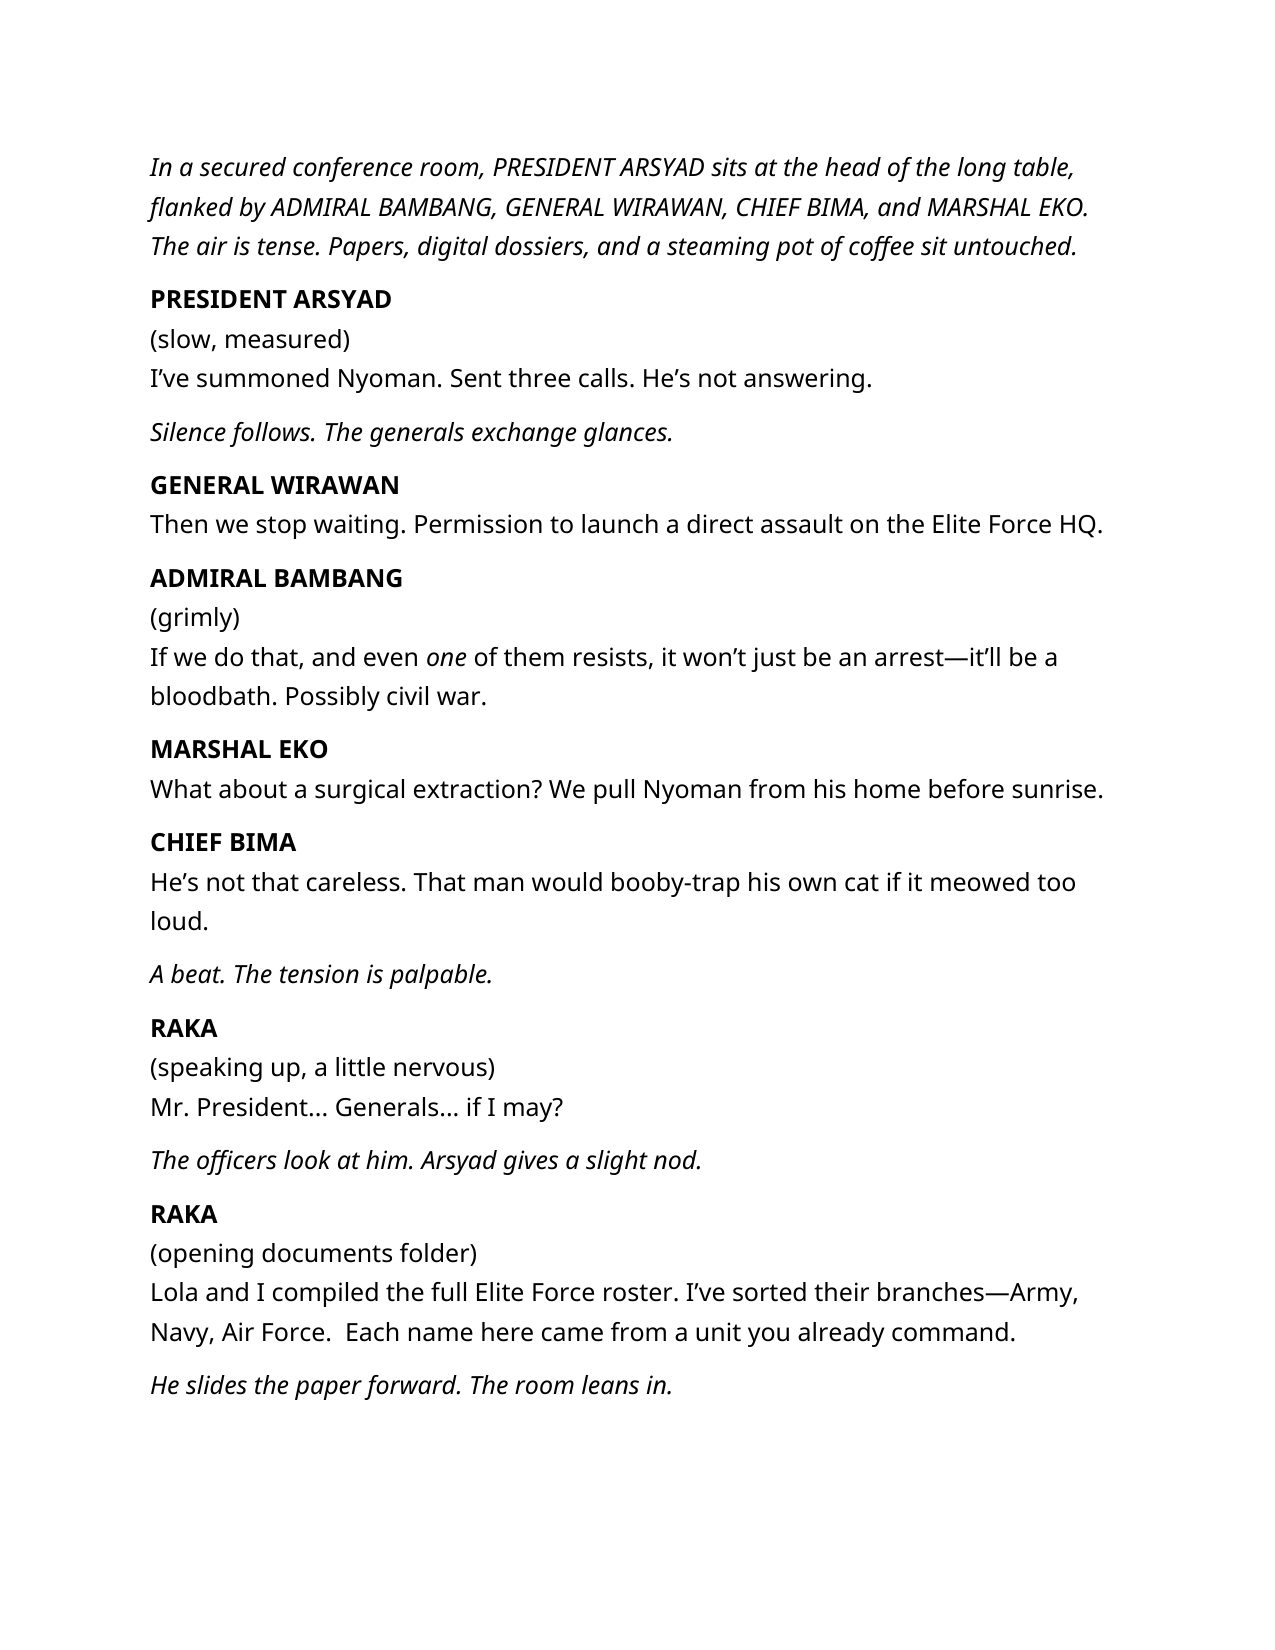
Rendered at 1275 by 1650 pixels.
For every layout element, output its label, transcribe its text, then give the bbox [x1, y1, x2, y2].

text RAKA (opening documents folder) Lola and I compiled the full Elite Force roster. I’ve sorted their branches—Army, Navy, Air Force. Each name here came from a unit you already command. [150, 1197, 1125, 1348]
text GENERAL WIRAWAN Then we stop waiting. Permission to launch a direct assault on the Elite Force HQ. [150, 468, 1125, 541]
text Silence follows. The generals exchange glances. [150, 414, 1125, 448]
text ADMIRAL BAMBANG (grimly) If we do that, and even one of them resists, it won’t just be an arrest—it’ll be a bloodbath. Possibly civil war. [150, 561, 1125, 712]
text He slides the paper forward. The room leans in. [150, 1368, 1125, 1402]
text RAKA (speaking up, a little nervous) Mr. President... Generals... if I may? [150, 1011, 1125, 1123]
text PRESIDENT ARSYAD (slow, measured) I’ve summoned Nyoman. Sent three calls. He’s not answering. [150, 282, 1125, 394]
text CHIEF BIMA He’s not that careless. That man would booby-trap his own cat if it meowed too loud. [150, 825, 1125, 937]
text MARSHAL EKO What about a surgical extraction? We pull Nyoman from his home before sunrise. [150, 732, 1125, 805]
text The officers look at him. Arsyad gives a slight nod. [150, 1143, 1125, 1177]
text A beat. The tension is palpable. [150, 957, 1125, 991]
text In a secured conference room, PRESIDENT ARSYAD sits at the head of the long table, flanked by ADMIRAL BAMBANG, GENERAL WIRAWAN, CHIEF BIMA, and MARSHAL EKO. The air is tense. Papers, digital dossiers, and a steaming pot of coffee sit untouched. [150, 150, 1125, 262]
